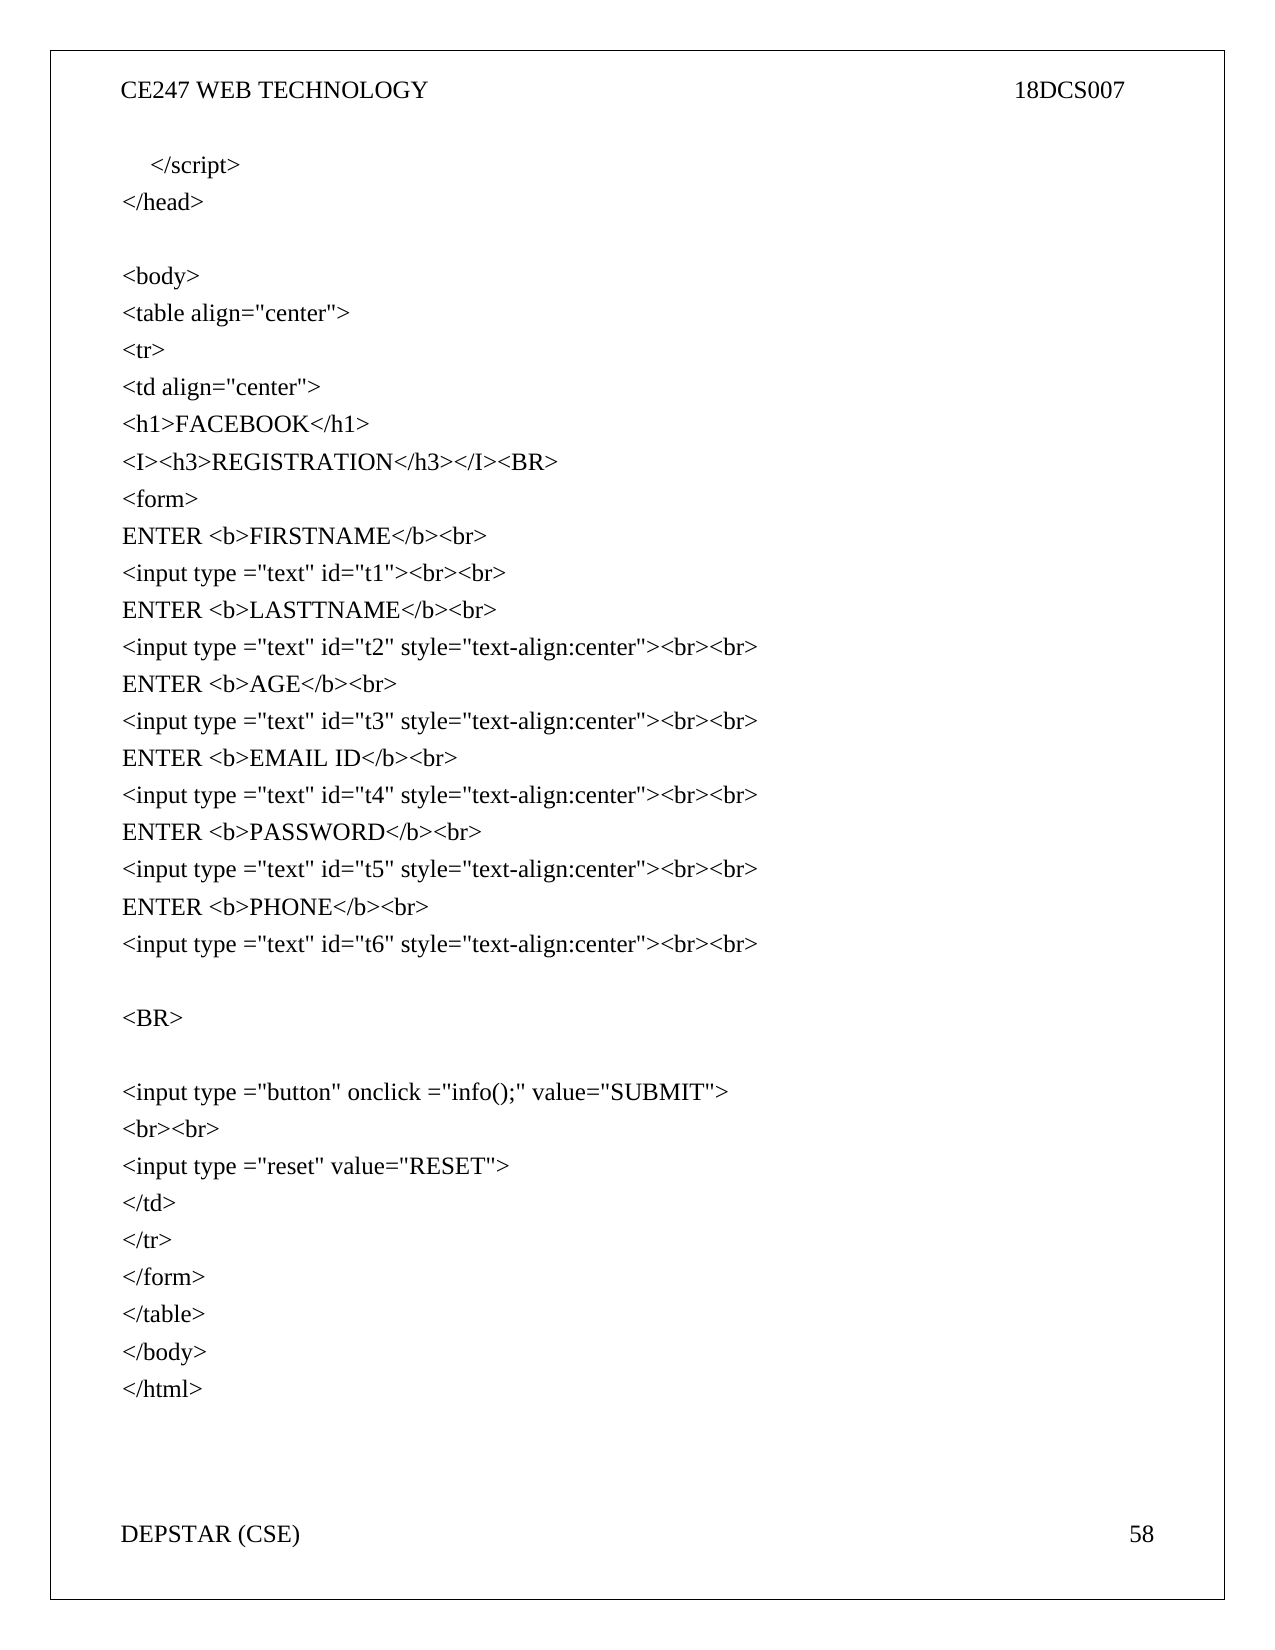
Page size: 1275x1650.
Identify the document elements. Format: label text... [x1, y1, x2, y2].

text ENTER <b>AGE</b><br> [122, 669, 1134, 698]
text </td> [122, 1188, 1134, 1217]
text <input type ="text" id="t5" style="text-align:center"><br><br> [122, 854, 1134, 883]
text <I><h3>REGISTRATION</h3></I><BR> [122, 447, 1134, 475]
text <input type ="text" id="t6" style="text-align:center"><br><br> [122, 929, 1134, 957]
text </html> [122, 1374, 1134, 1402]
text </body> [122, 1337, 1134, 1365]
text <input type ="text" id="t2" style="text-align:center"><br><br> [122, 632, 1134, 661]
text <input type ="reset" value="RESET"> [122, 1151, 1134, 1180]
text <input type ="text" id="t4" style="text-align:center"><br><br> [122, 780, 1134, 809]
text </table> [122, 1299, 1134, 1328]
text <h1>FACEBOOK</h1> [122, 409, 1134, 438]
text ENTER <b>EMAIL ID</b><br> [122, 743, 1134, 772]
text <input type ="text" id="t3" style="text-align:center"><br><br> [122, 706, 1134, 735]
text ENTER <b>PHONE</b><br> [122, 892, 1134, 920]
text </script> [122, 150, 1134, 179]
text <form> [122, 484, 1134, 512]
text ENTER <b>PASSWORD</b><br> [122, 817, 1134, 846]
text </tr> [122, 1225, 1134, 1254]
text <table align="center"> [122, 298, 1134, 327]
text <br><br> [122, 1114, 1134, 1143]
text </form> [122, 1262, 1134, 1291]
text <tr> [122, 335, 1134, 364]
text <input type ="button" onclick ="info();" value="SUBMIT"> [122, 1077, 1134, 1106]
text </head> [122, 187, 1134, 216]
text <body> [122, 261, 1134, 290]
text <td align="center"> [122, 372, 1134, 401]
text ENTER <b>LASTTNAME</b><br> [122, 595, 1134, 624]
text <input type ="text" id="t1"><br><br> [122, 558, 1134, 587]
text ENTER <b>FIRSTNAME</b><br> [122, 521, 1134, 549]
text <BR> [122, 1003, 1134, 1032]
